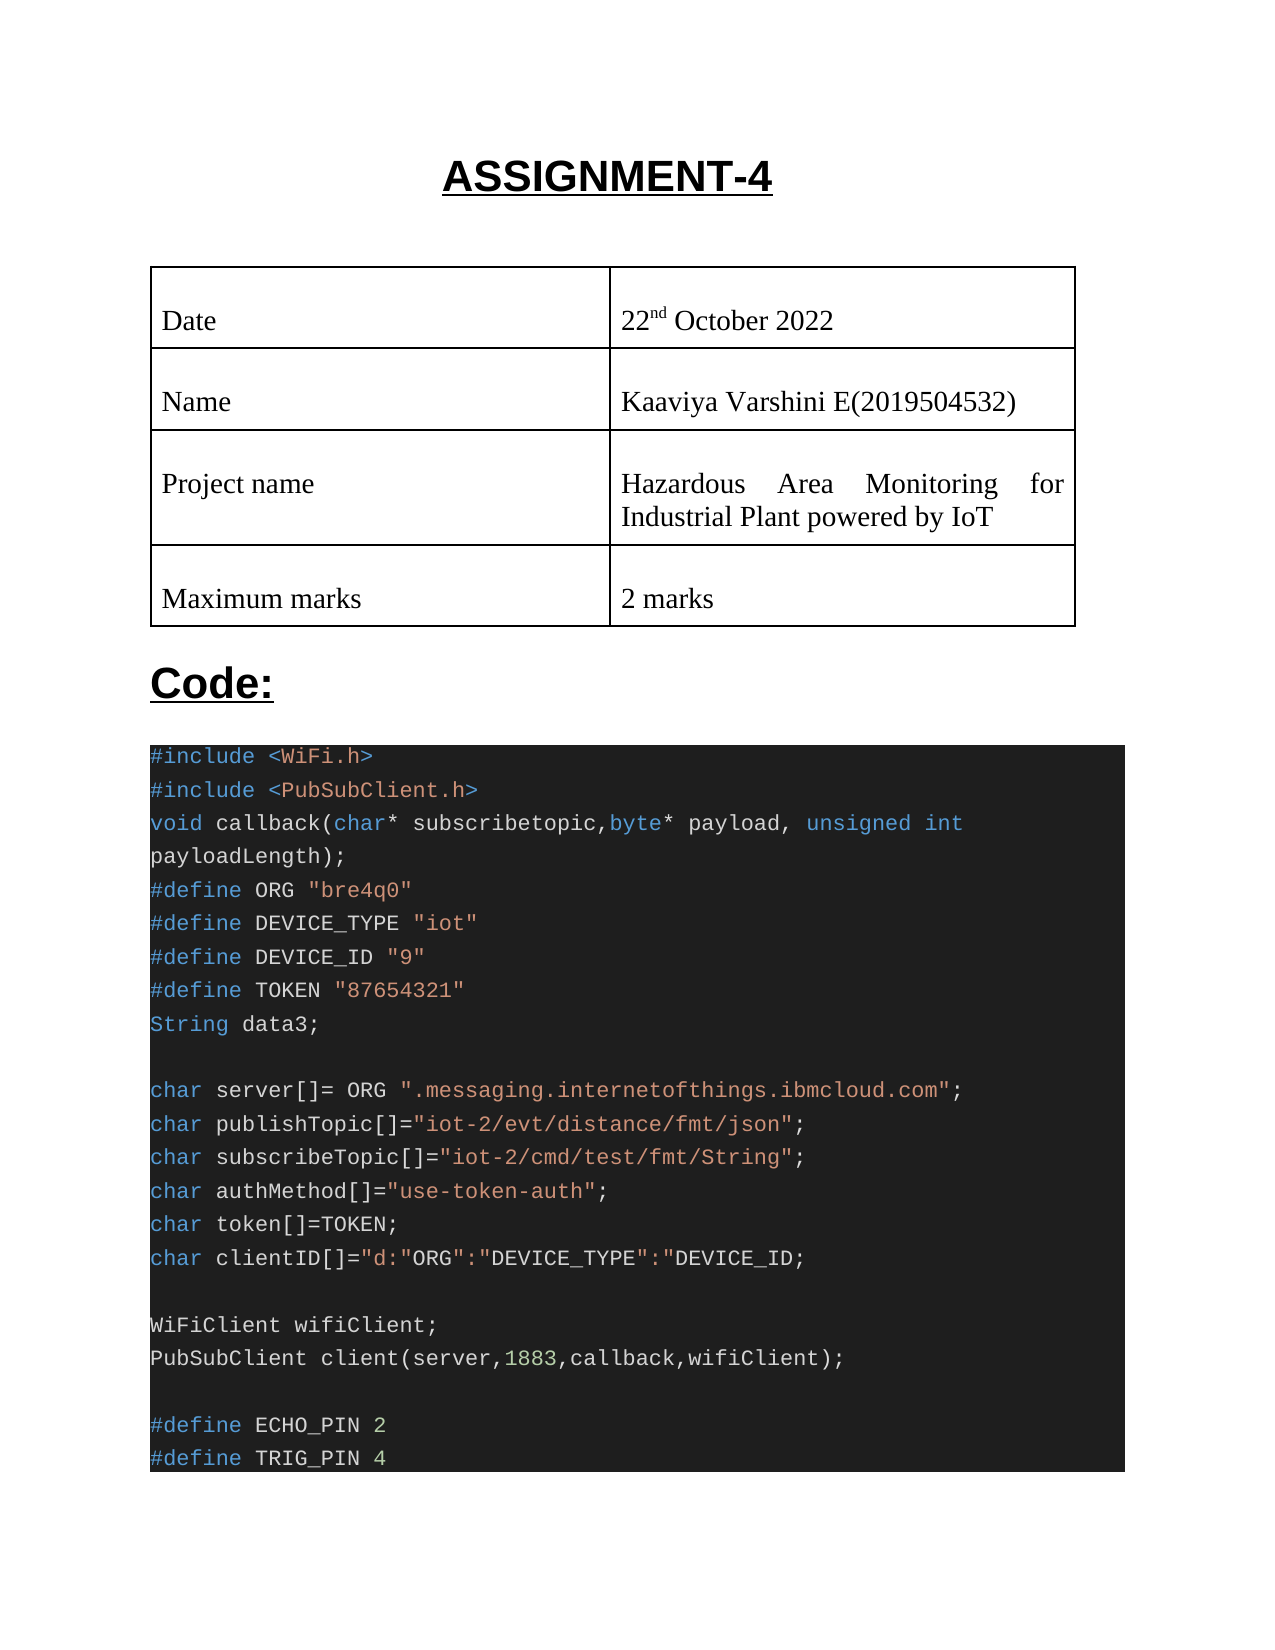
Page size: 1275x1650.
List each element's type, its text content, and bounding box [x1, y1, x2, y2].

text String data3; [150, 1013, 1125, 1038]
text void callback(char* subscribetopic,byte* payload, unsigned int payloadLength); [150, 812, 1125, 870]
text ASSIGNMENT-4 [150, 150, 1125, 200]
table_cell Kaaviya Varshini E(2019504532) [611, 349, 1074, 428]
table_cell Hazardous Area Monitoring for Industrial Plant powered by IoT [611, 431, 1074, 543]
text #define DEVICE_TYPE "iot" [150, 912, 1125, 937]
table_cell Maximum marks [152, 546, 609, 625]
table_cell 2 marks [611, 546, 1074, 625]
table_header Date [152, 268, 609, 347]
text #define TRIG_PIN 4 [150, 1447, 1125, 1472]
text #define DEVICE_ID "9" [150, 946, 1125, 971]
text char subscribeTopic[]="iot-2/cmd/test/fmt/String"; [150, 1147, 1125, 1171]
text char token[]=TOKEN; [150, 1213, 1125, 1238]
text char authMethod[]="use-token-auth"; [150, 1180, 1125, 1205]
table_cell Name [152, 349, 609, 428]
text Code: [150, 657, 1125, 708]
text char clientID[]="d:"ORG":"DEVICE_TYPE":"DEVICE_ID; [150, 1247, 1125, 1272]
text char server[]= ORG ".messaging.internetofthings.ibmcloud.com"; [150, 1080, 1125, 1104]
text WiFiClient wifiClient; [150, 1314, 1125, 1338]
text PubSubClient client(server,1883,callback,wifiClient); [150, 1347, 1125, 1372]
table_header 22nd October 2022 [611, 268, 1074, 347]
text char publishTopic[]="iot-2/evt/distance/fmt/json"; [150, 1113, 1125, 1138]
text #define TOKEN "87654321" [150, 979, 1125, 1004]
table_cell Project name [152, 431, 609, 543]
text #define ORG "bre4q0" [150, 879, 1125, 904]
text #define ECHO_PIN 2 [150, 1414, 1125, 1439]
text #include <WiFi.h> [150, 745, 1125, 770]
text #include <PubSubClient.h> [150, 779, 1125, 803]
